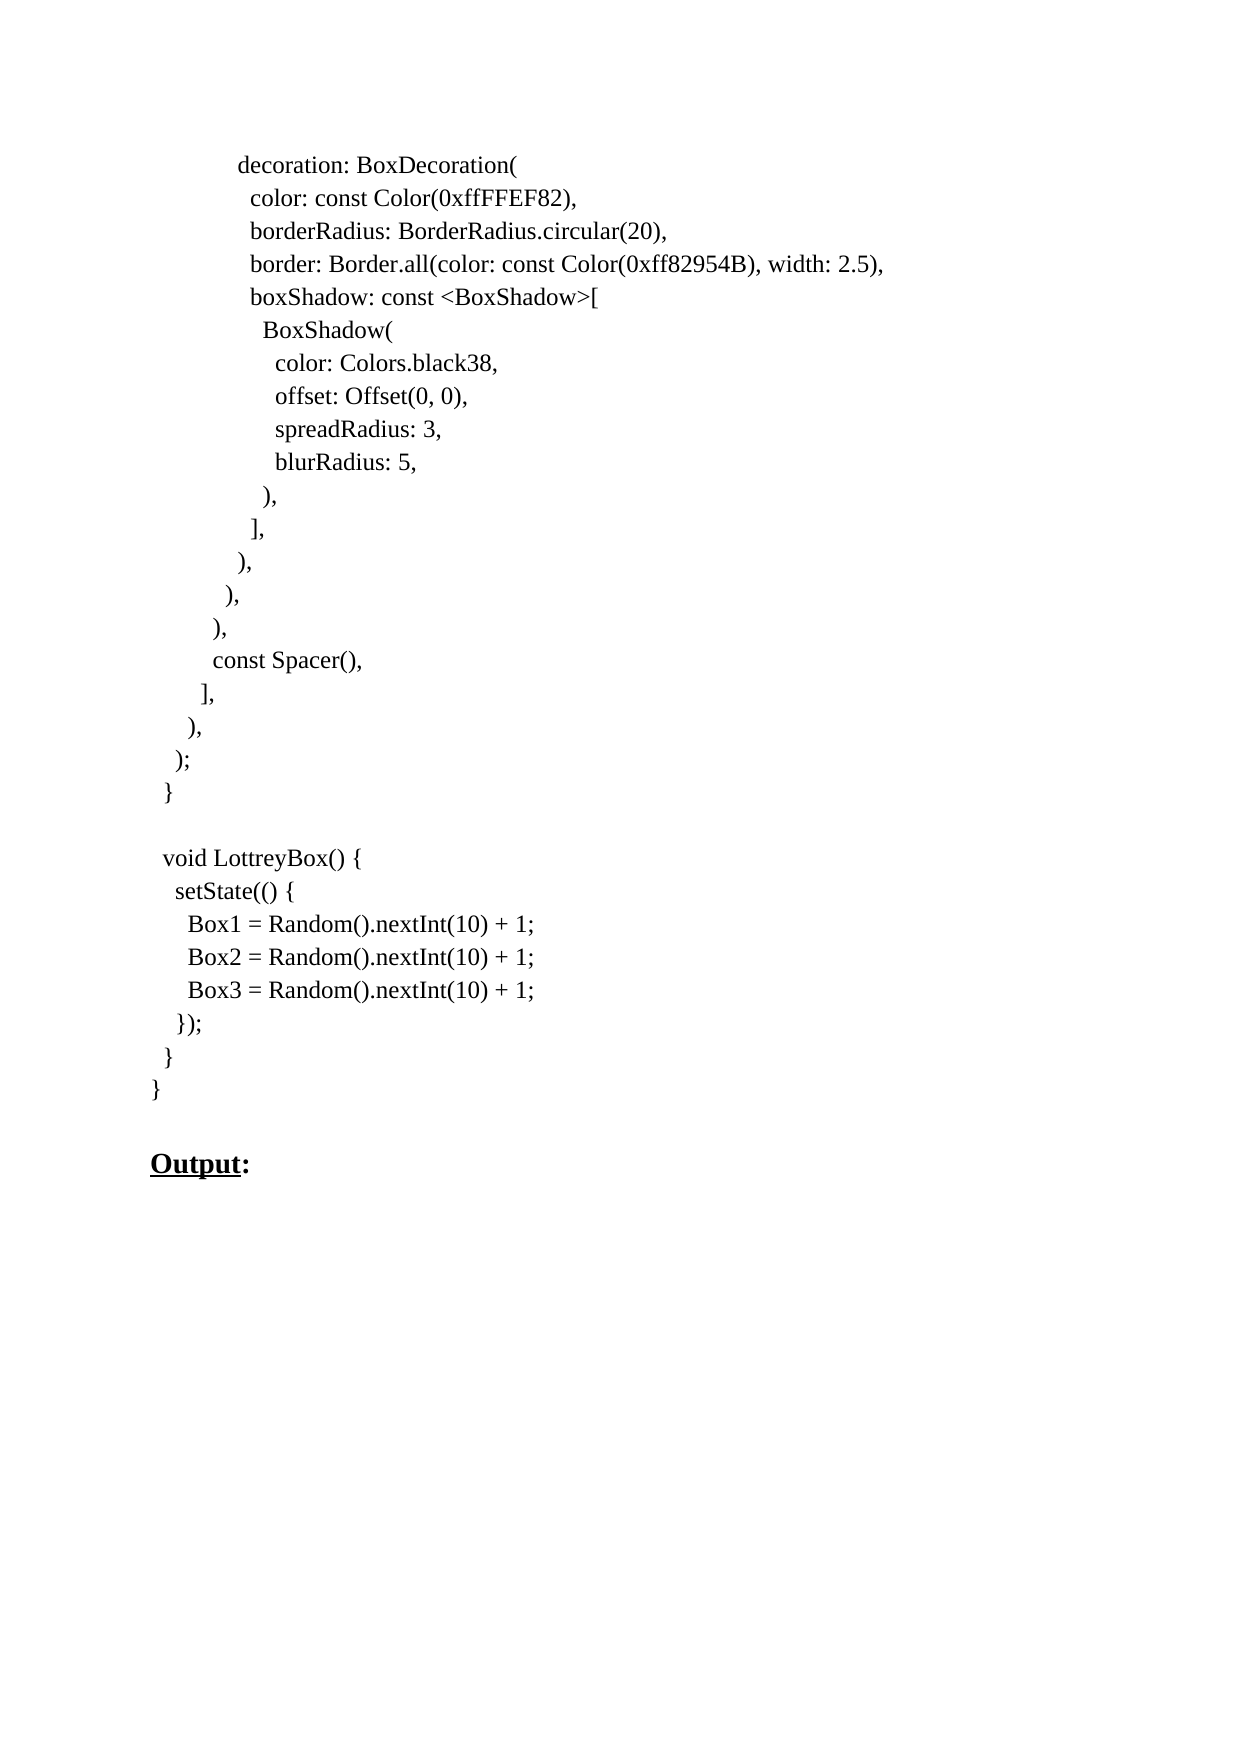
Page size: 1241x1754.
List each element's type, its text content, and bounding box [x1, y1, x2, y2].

text Box3 = Random().nextInt(10) + 1; [150, 976, 1090, 1004]
text color: const Color(0xffFFEF82), [150, 183, 1090, 212]
text void LottreyBox() { [150, 843, 1090, 872]
text border: Border.all(color: const Color(0xff82954B), width: 2.5), [150, 249, 1090, 278]
text boxShadow: const <BoxShadow>[ [150, 282, 1090, 311]
text offset: Offset(0, 0), [150, 381, 1090, 410]
text const Spacer(), [150, 645, 1090, 674]
text Output: [150, 1146, 1090, 1180]
text ), [150, 711, 1090, 740]
text }); [150, 1008, 1090, 1037]
text ), [150, 612, 1090, 641]
text } [150, 1042, 1090, 1070]
text Box2 = Random().nextInt(10) + 1; [150, 942, 1090, 971]
text } [150, 1074, 1090, 1103]
text BoxShadow( [150, 315, 1090, 344]
text setState(() { [150, 876, 1090, 905]
text ), [150, 579, 1090, 608]
text borderRadius: BorderRadius.circular(20), [150, 216, 1090, 245]
text ), [150, 480, 1090, 509]
text ], [150, 678, 1090, 707]
text color: Colors.black38, [150, 348, 1090, 377]
text ); [150, 744, 1090, 773]
text decoration: BoxDecoration( [150, 150, 1090, 179]
text spreadRadius: 3, [150, 414, 1090, 443]
text ), [150, 546, 1090, 575]
text } [150, 777, 1090, 806]
text blurRadius: 5, [150, 447, 1090, 476]
text ], [150, 513, 1090, 542]
text Box1 = Random().nextInt(10) + 1; [150, 909, 1090, 938]
